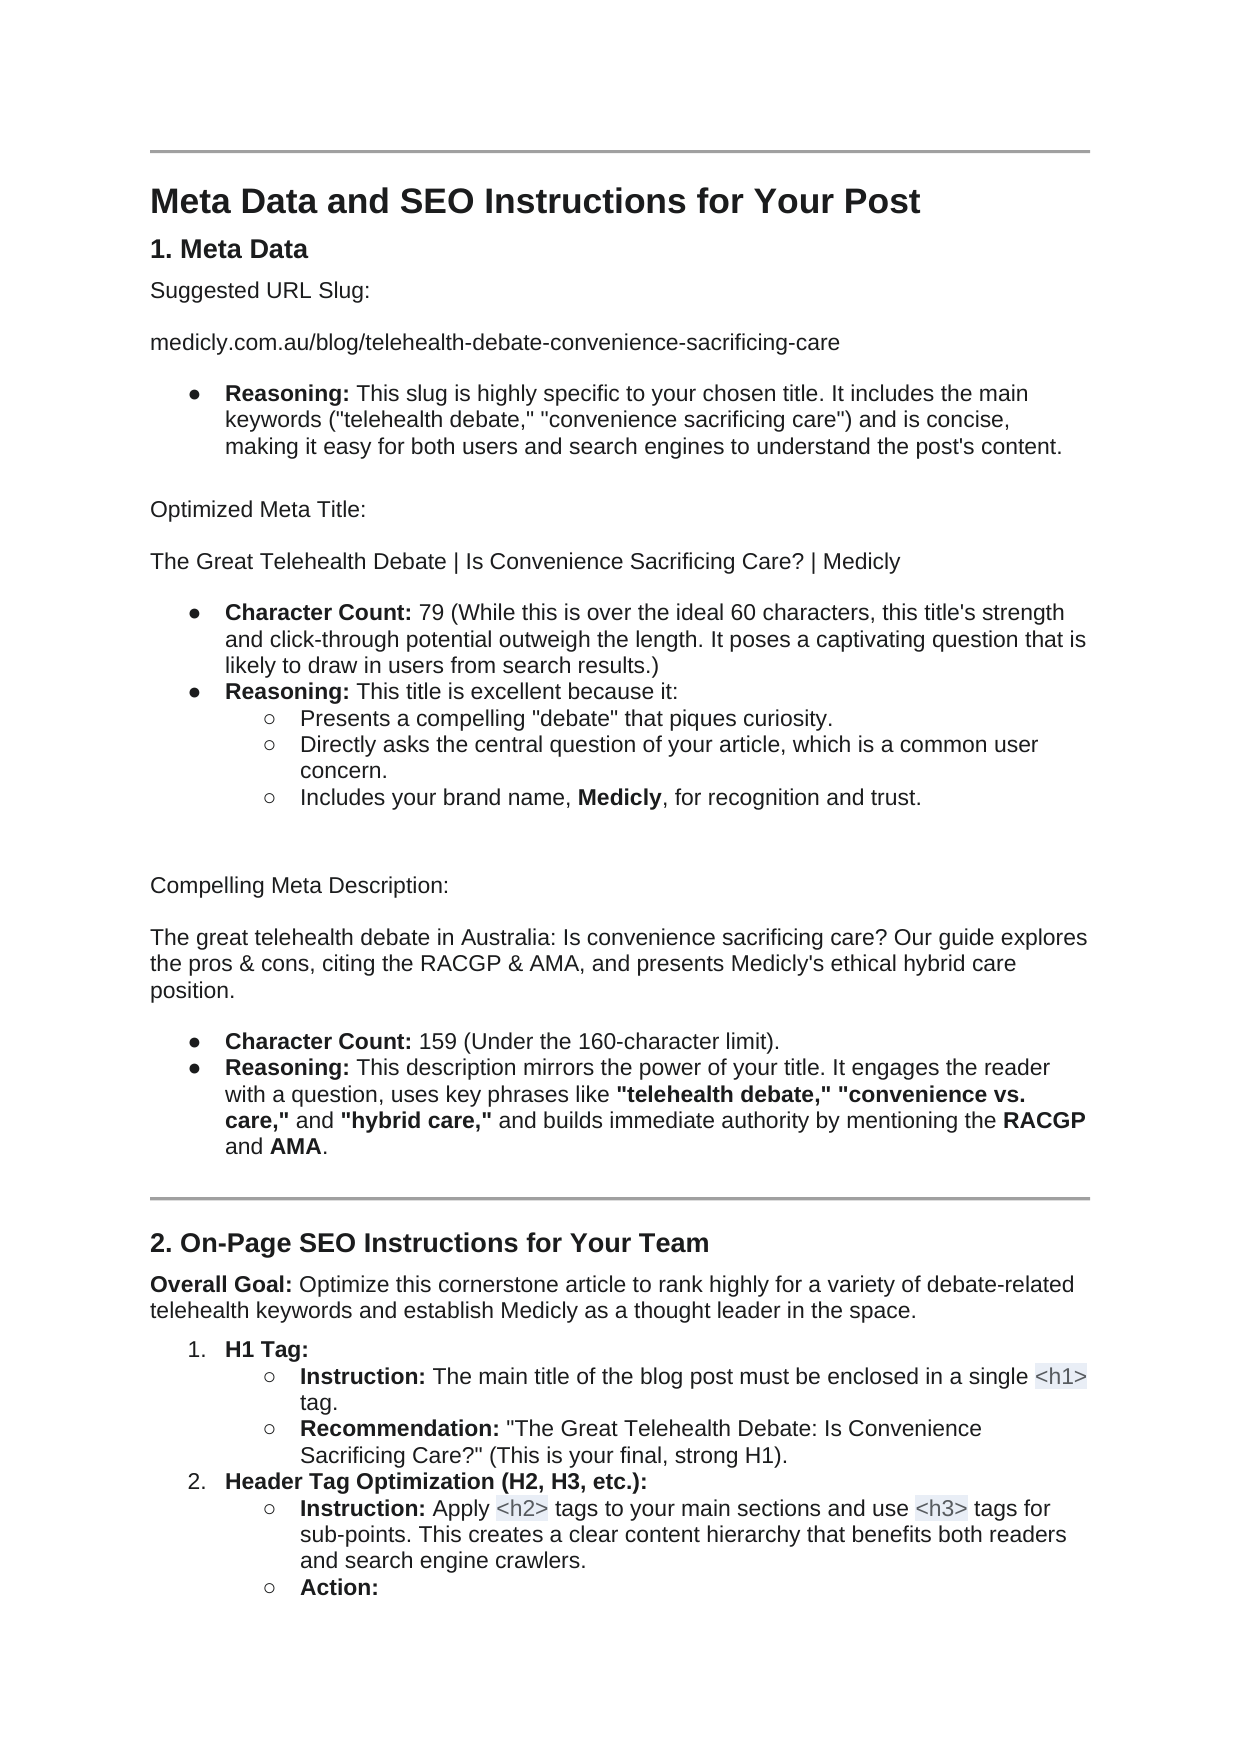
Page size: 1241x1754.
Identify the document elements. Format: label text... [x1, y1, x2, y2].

list Reasoning: This description mirrors the power of your title. It engages the reader with a question, uses key phrases like "telehealth debate," "convenience vs. care," and "hybrid care," and builds immediate authority by mentioning the RACGP and AMA. [187, 1054, 1090, 1160]
list Instruction: Apply <h2> tags to your main sections and use <h3> tags for sub-points. This creates a clear content hierarchy that benefits both readers and search engine crawlers. [262, 1494, 1090, 1573]
text The great telehealth debate in Australia: Is convenience sacrificing care? Our guide explores the pros & cons, citing the RACGP & AMA, and presents Medicly's ethical hybrid care position. [150, 924, 1090, 1003]
text Suggested URL Slug: [150, 277, 1090, 303]
list Recommendation: "The Great Telehealth Debate: Is Convenience Sacrificing Care?" (This is your final, strong H1). [262, 1415, 1090, 1468]
list Character Count: 79 (While this is over the ideal 60 characters, this title's strength and click-through potential outweigh the length. It poses a captivating question that is likely to draw in users from search results.) [187, 599, 1090, 678]
list Includes your brand name, Medicly, for recognition and trust. [262, 784, 1090, 810]
subtitle 1. Meta Data [150, 233, 1090, 265]
text Compelling Meta Description: [150, 872, 1090, 899]
list Character Count: 159 (Under the 160-character limit). [187, 1028, 1090, 1054]
text Overall Goal: Optimize this cornerstone article to rank highly for a variety of debate-related telehealth keywords and establish Medicly as a thought leader in the space. [150, 1271, 1090, 1324]
subtitle 2. On-Page SEO Instructions for Your Team [150, 1227, 1090, 1259]
list Directly asks the central question of your article, which is a common user concern. [262, 731, 1090, 784]
list Reasoning: This title is excellent because it: [187, 678, 1090, 704]
list Action: [262, 1573, 1090, 1600]
list Presents a compelling "debate" that piques curiosity. [262, 704, 1090, 731]
subtitle Meta Data and SEO Instructions for Your Post [150, 180, 1090, 221]
text The Great Telehealth Debate | Is Convenience Sacrificing Care? | Medicly [150, 548, 1090, 574]
list Reasoning: This slug is highly specific to your chosen title. It includes the main keywords ("telehealth debate," "convenience sacrificing care") and is concise, making it easy for both users and search engines to understand the post's content. [187, 380, 1090, 459]
list H1 Tag: [187, 1336, 1090, 1363]
list Header Tag Optimization (H2, H3, etc.): [187, 1468, 1090, 1494]
list Instruction: The main title of the blog post must be enclosed in a single <h1> tag. [262, 1363, 1090, 1415]
text medicly.com.au/blog/telehealth-debate-convenience-sacrificing-care [150, 328, 1090, 355]
text Optimized Meta Title: [150, 496, 1090, 523]
